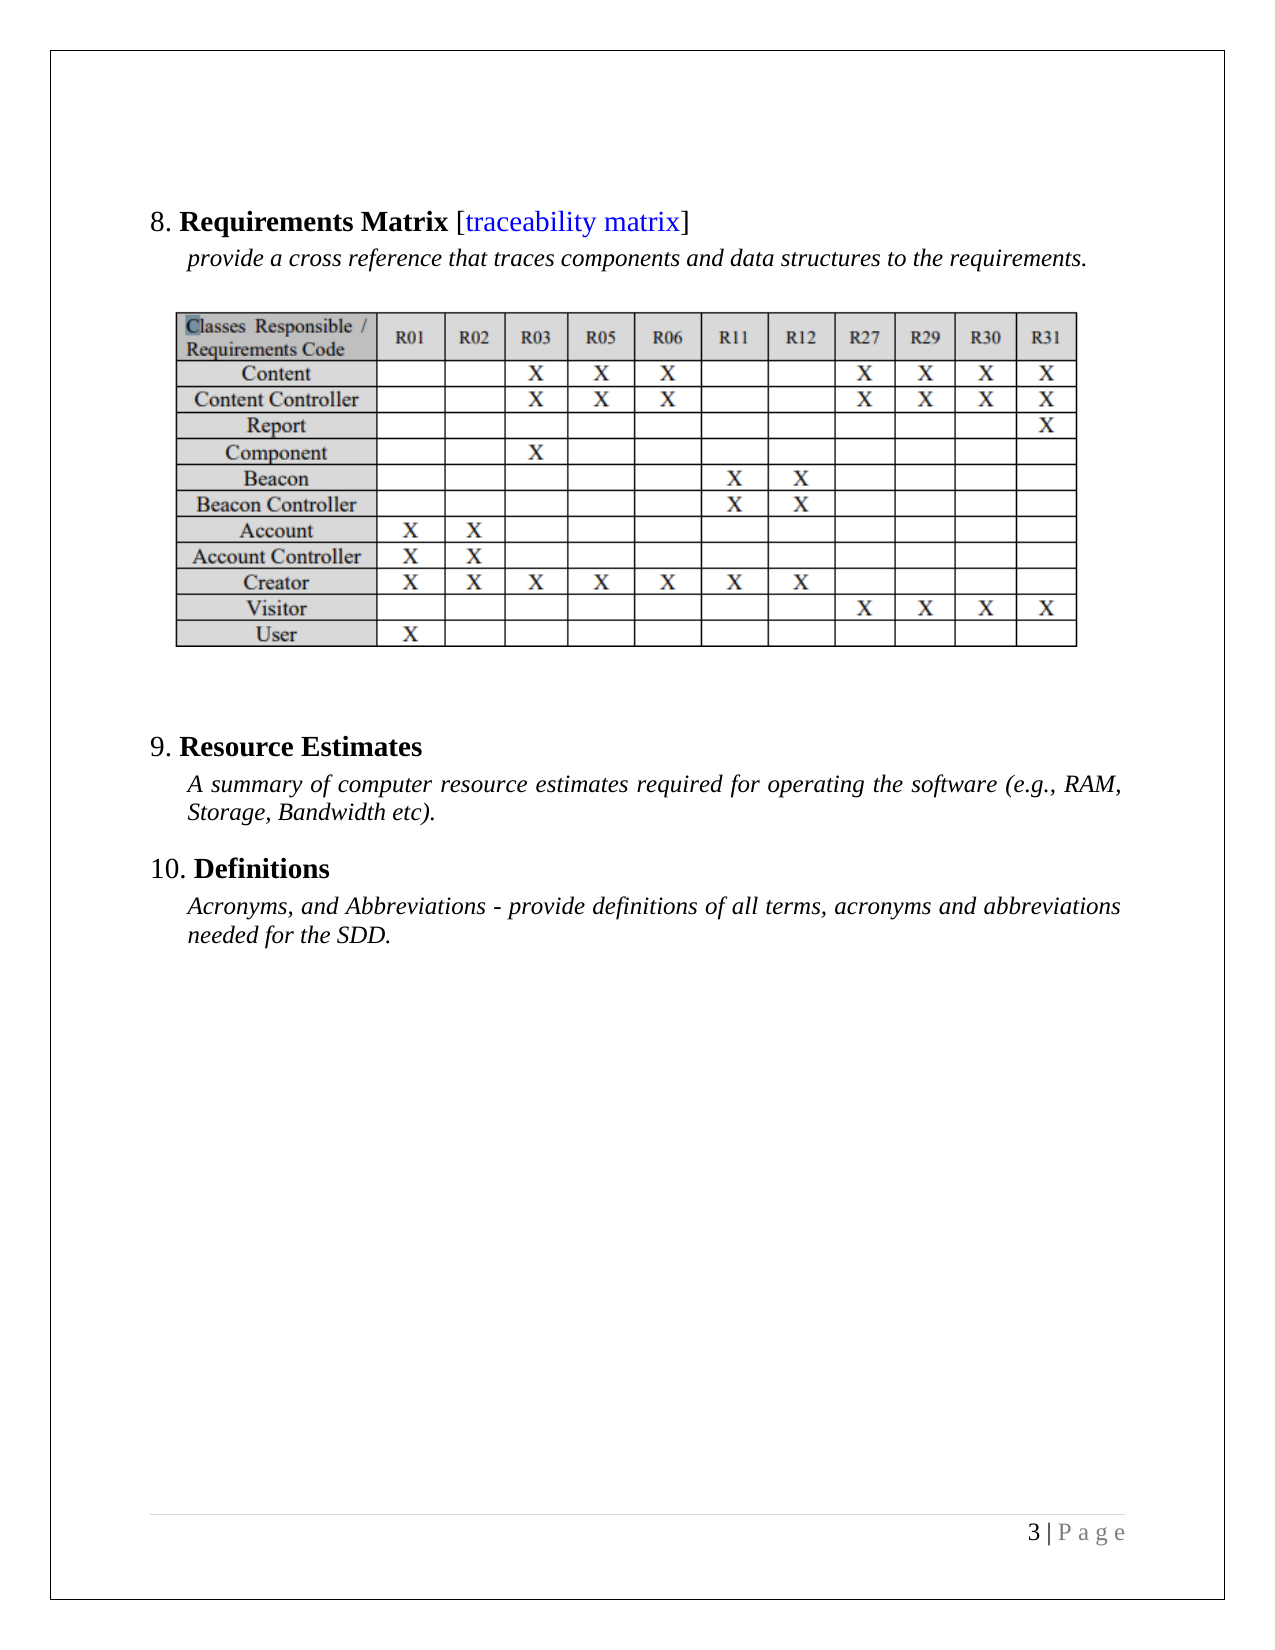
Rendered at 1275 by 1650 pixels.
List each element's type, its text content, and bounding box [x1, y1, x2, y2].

picture [150, 301, 1091, 647]
text A summary of computer resource estimates required for operating the software (e.g., RAM, Storage, Bandwidth etc). [187, 769, 1125, 826]
subtitle Resource Estimates [150, 729, 1125, 762]
text Acronyms, and Abbreviations - provide definitions of all terms, acronyms and abbreviations needed for the SDD. [187, 891, 1125, 948]
text provide a cross reference that traces components and data structures to the requirements. [187, 243, 1125, 272]
subtitle Requirements Matrix [traceability matrix] [150, 204, 1125, 237]
subtitle Definitions [150, 851, 1125, 885]
